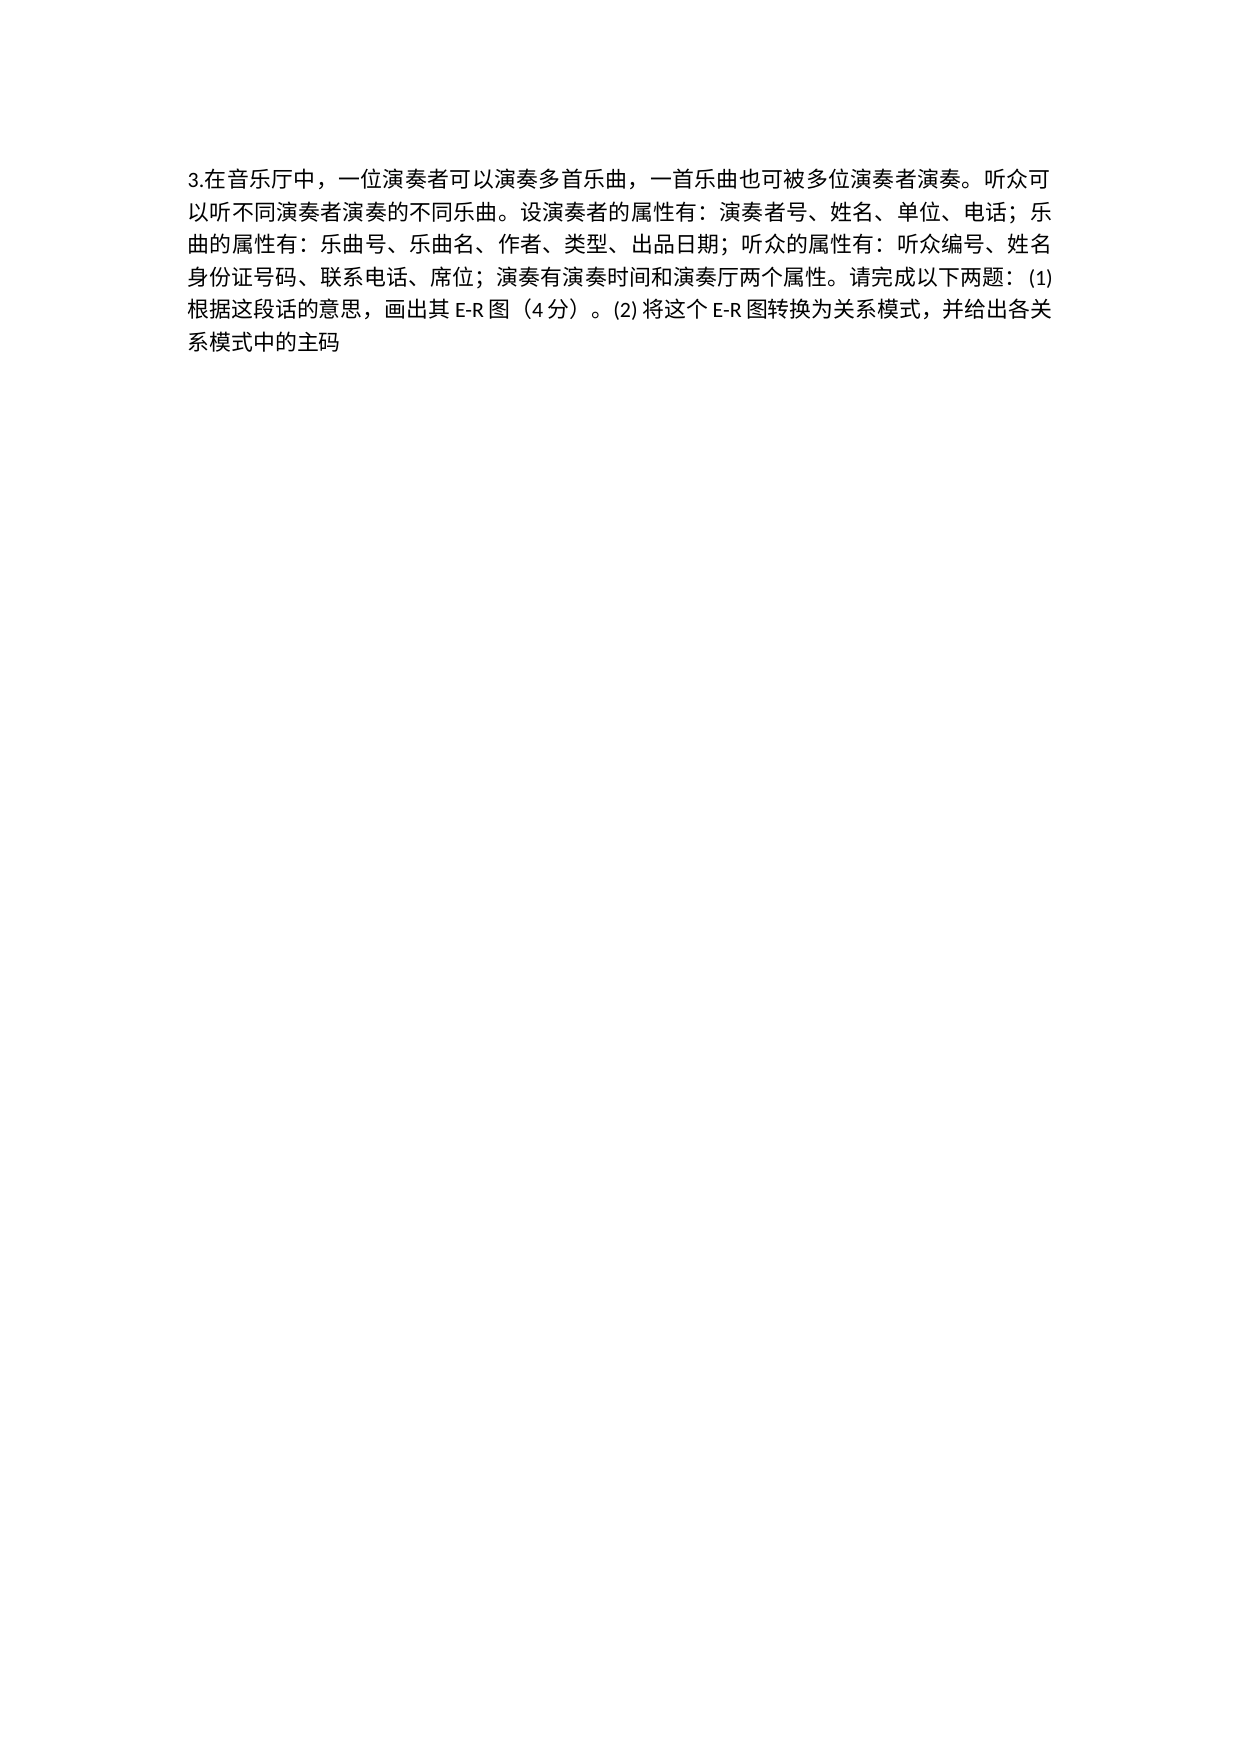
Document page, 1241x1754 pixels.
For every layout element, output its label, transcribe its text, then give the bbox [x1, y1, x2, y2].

text 3.在音乐厅中，一位演奏者可以演奏多首乐曲，一首乐曲也可被多位演奏者演奏。听众可以听不同演奏者演奏的不同乐曲。设演奏者的属性有：演奏者号、姓名、单位、电话；乐曲的属性有：乐曲号、乐曲名、作者、类型、出品日期；听众的属性有：听众编号、姓名、身份证号码、联系电话、席位；演奏有演奏时间和演奏厅两个属性。请完成以下两题：(1) 根据这段话的意思，画出其E-R图（4分）。(2) 将这个E-R图转换为关系模式，并给出各关系模式中的主码 [187, 162, 1053, 357]
